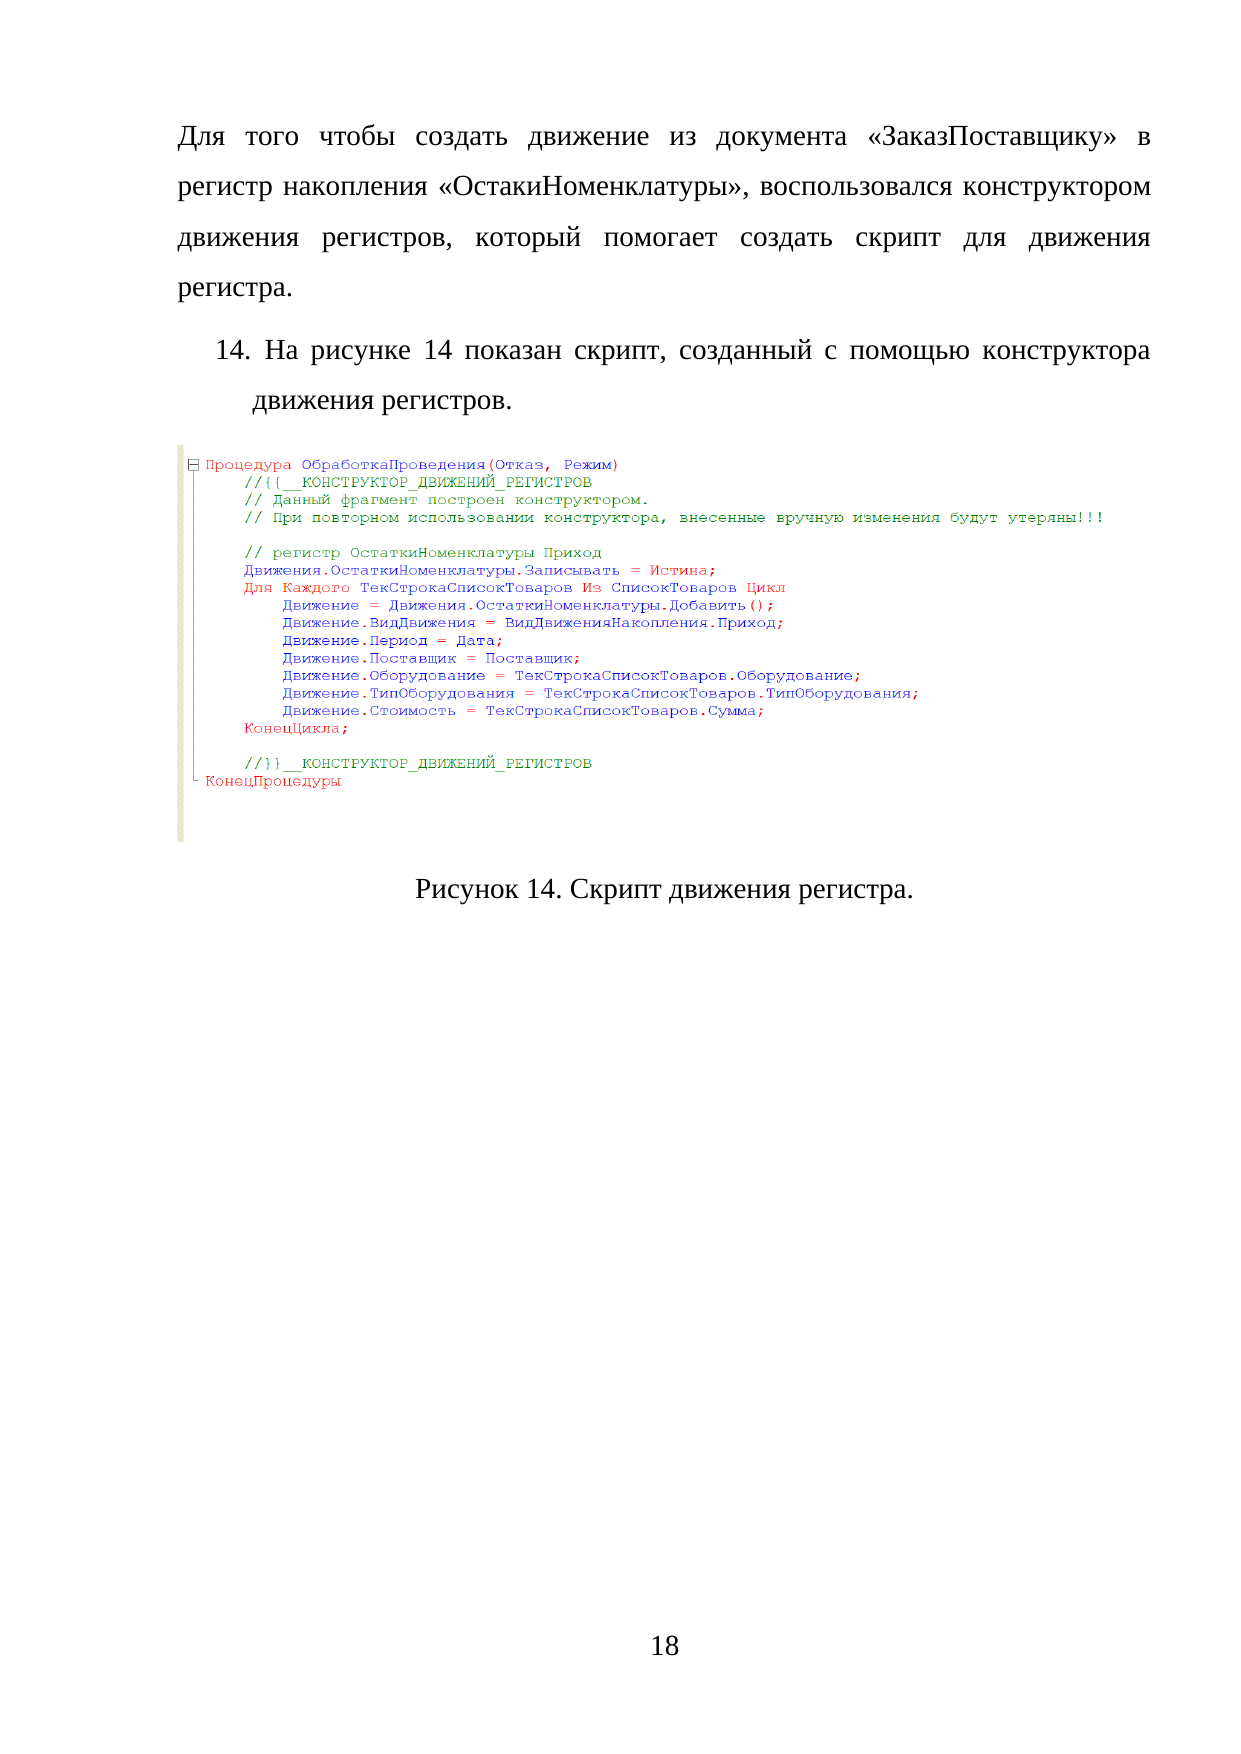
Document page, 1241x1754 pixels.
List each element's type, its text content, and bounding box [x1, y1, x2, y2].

picture [177, 445, 1152, 842]
text Для того чтобы создать движение из документа «ЗаказПоставщику» в регистр накопления «ОстакиНоменклатуры», воспользовался конструктором движения регистров, который помогает создать скрипт для движения регистра. [177, 118, 1152, 303]
text Рисунок 14. Скрипт движения регистра. [177, 871, 1152, 905]
list На рисунке 14 показан скрипт, созданный с помощью конструктора движения регистров. [215, 332, 1152, 416]
